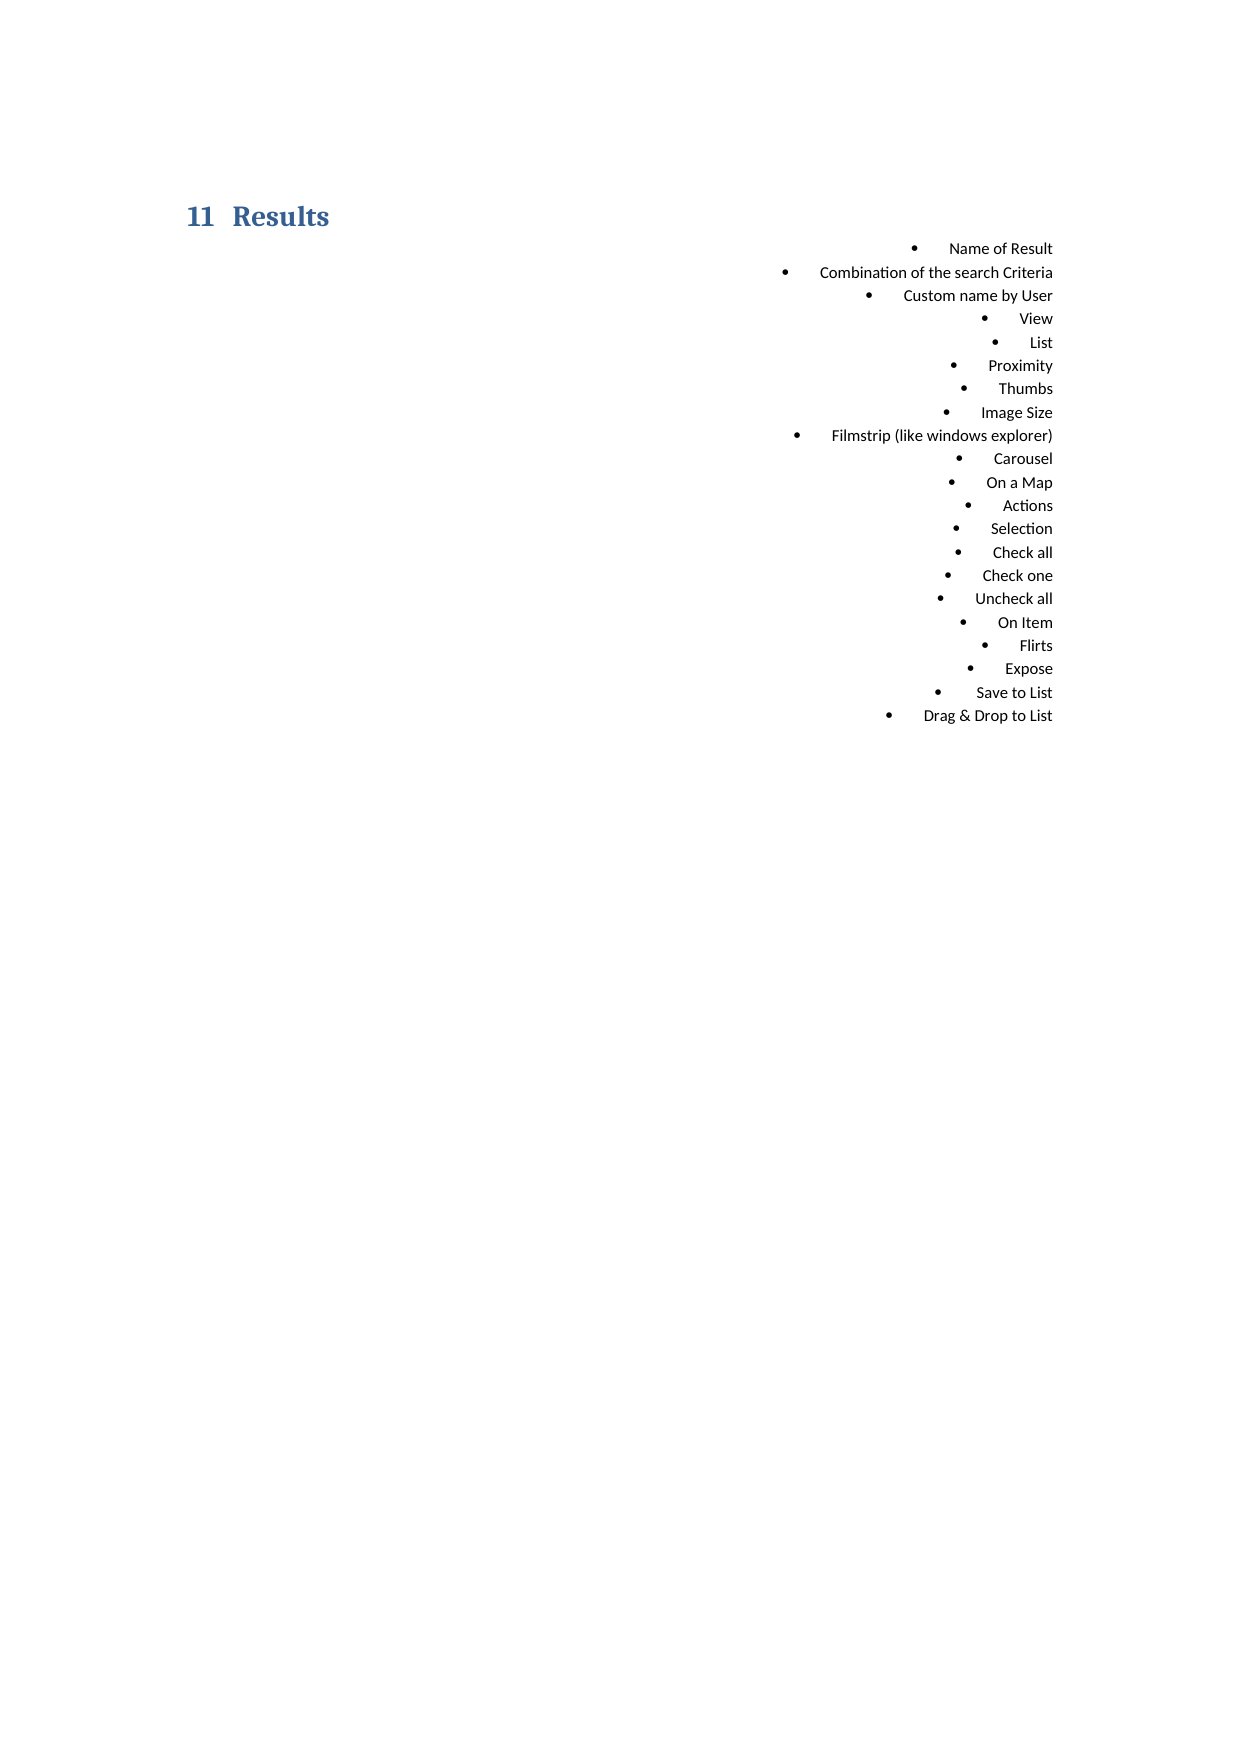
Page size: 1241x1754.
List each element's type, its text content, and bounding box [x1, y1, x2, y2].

list View [225, 308, 1053, 329]
list Proximity [375, 355, 1053, 376]
list Check all [375, 542, 1053, 562]
subtitle Results [187, 200, 1053, 233]
list Check one [375, 565, 1053, 586]
list Expose [375, 658, 1053, 679]
list Image Size [375, 402, 1053, 422]
list Drag & Drop to List [375, 705, 1053, 726]
list On a Map [300, 472, 1053, 492]
list List [300, 332, 1053, 352]
list Filmstrip (like windows explorer) [300, 425, 1053, 446]
list Flirts [375, 635, 1053, 656]
list Custom name by User [300, 285, 1053, 306]
list Name of Result [225, 238, 1053, 259]
list Save to List [375, 682, 1053, 702]
list Uncheck all [375, 588, 1053, 609]
list Actions [225, 495, 1053, 516]
list Thumbs [300, 378, 1053, 399]
list Selection [300, 518, 1053, 539]
list On Item [300, 612, 1053, 632]
list Carousel [300, 448, 1053, 469]
list Combination of the search Criteria [300, 262, 1053, 282]
